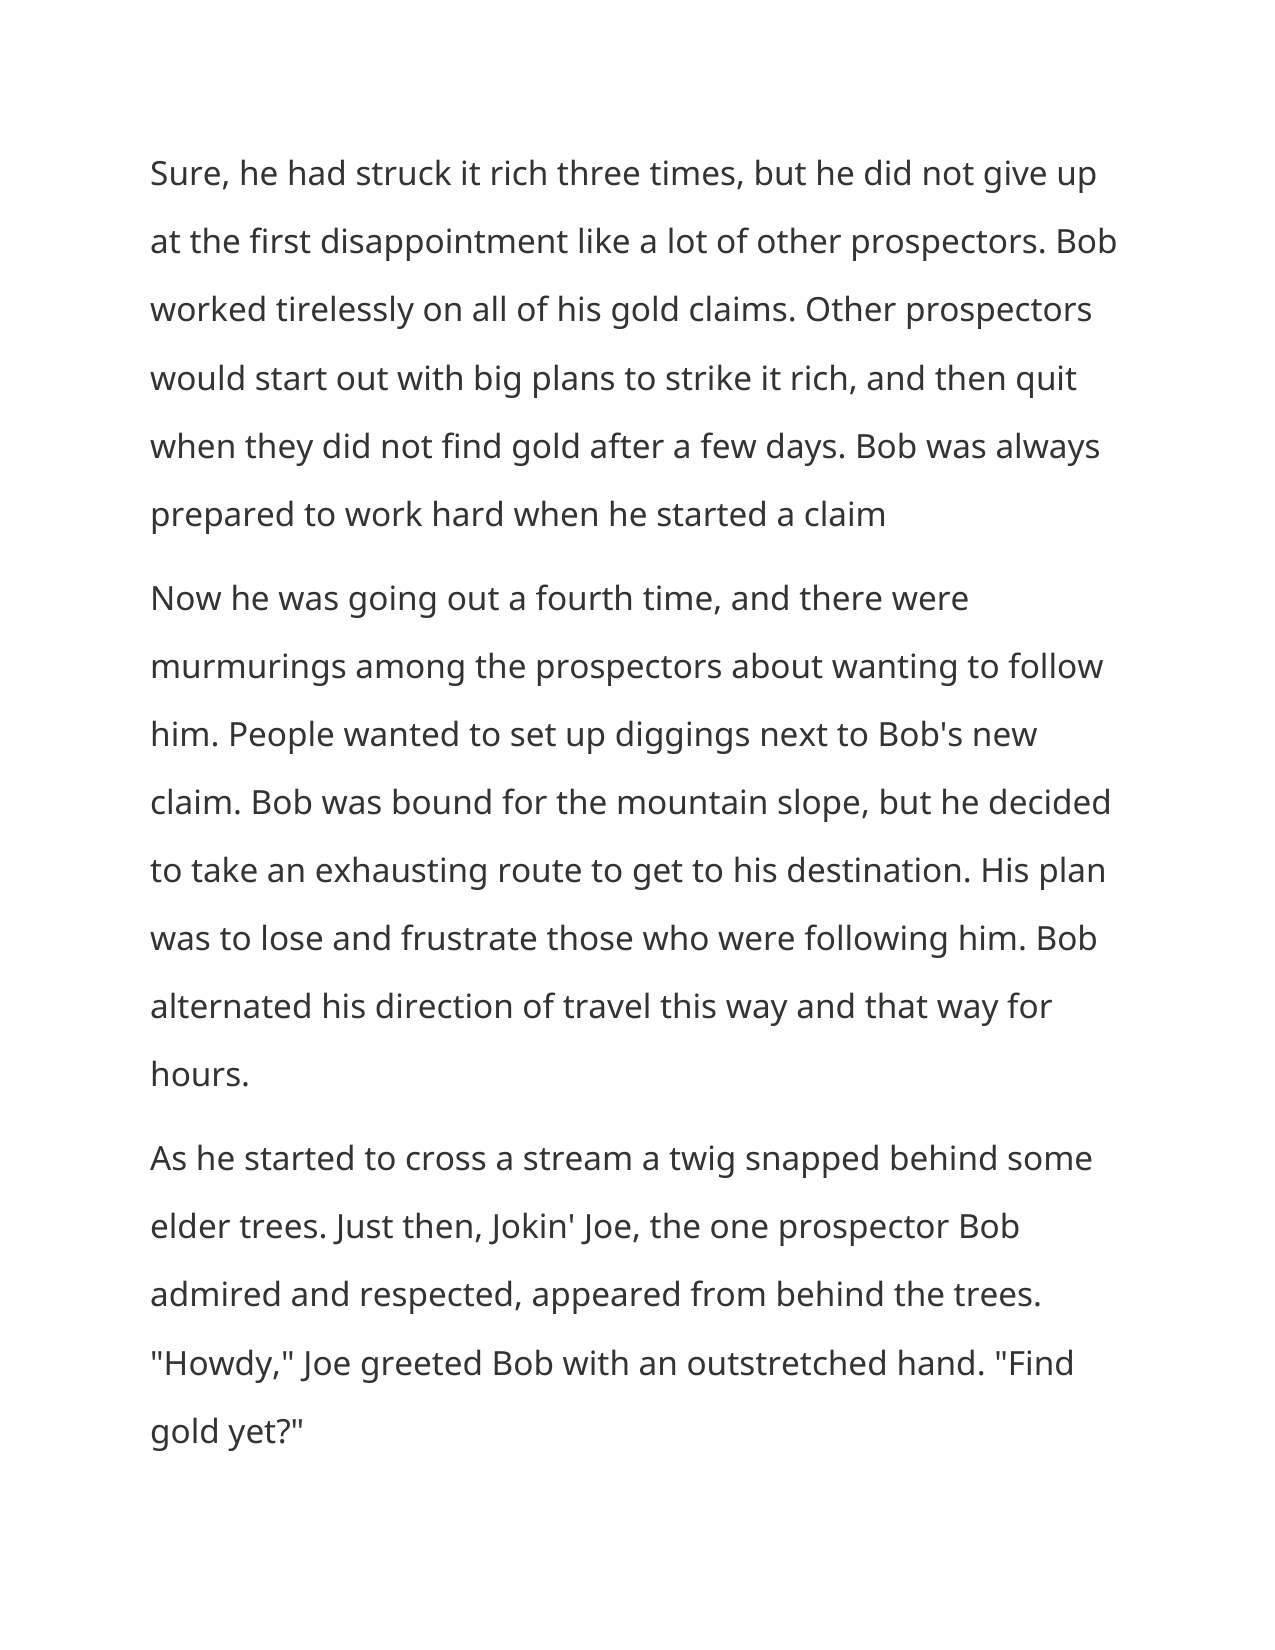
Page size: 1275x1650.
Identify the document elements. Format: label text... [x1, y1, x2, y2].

text As he started to cross a stream a twig snapped behind some elder trees. Just then, Jokin' Joe, the one prospector Bob admired and respected, appeared from behind the trees. "Howdy," Joe greeted Bob with an outstretched hand. "Find gold yet?" [150, 1135, 1125, 1453]
text Now he was going out a fourth time, and there were murmurings among the prospectors about wanting to follow him. People wanted to set up diggings next to Bob's new claim. Bob was bound for the mountain slope, but he decided to take an exhausting route to get to his destination. His plan was to lose and frustrate those who were following him. Bob alternated his direction of travel this way and that way for hours. [150, 574, 1125, 1097]
text Sure, he had struck it rich three times, but he did not give up at the first disappointment like a lot of other prospectors. Bob worked tirelessly on all of his gold claims. Other prospectors would start out with big plans to strike it rich, and then quit when they did not find gold after a few days. Bob was always prepared to work hard when he started a claim [150, 150, 1125, 536]
